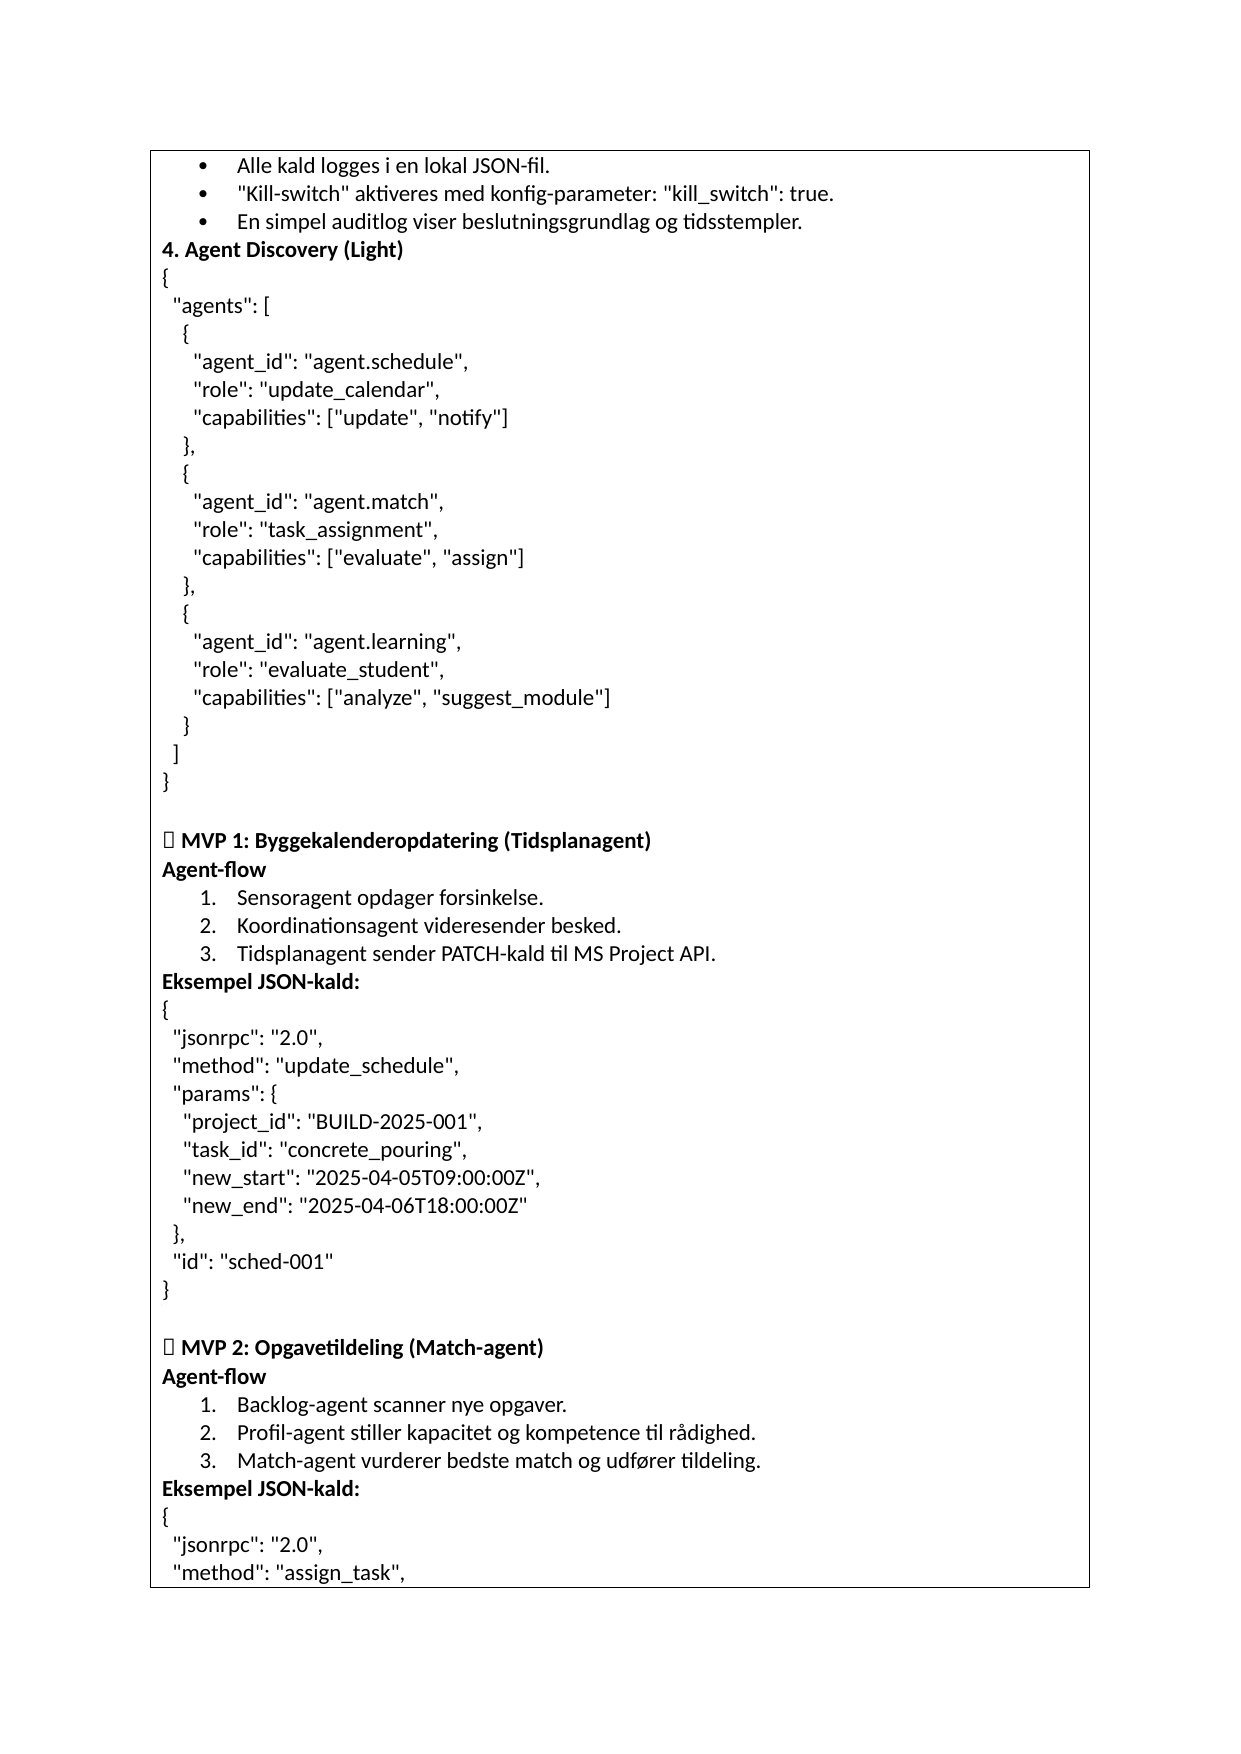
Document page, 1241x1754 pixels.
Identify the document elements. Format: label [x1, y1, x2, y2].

table_cell [151, 151, 1089, 1587]
